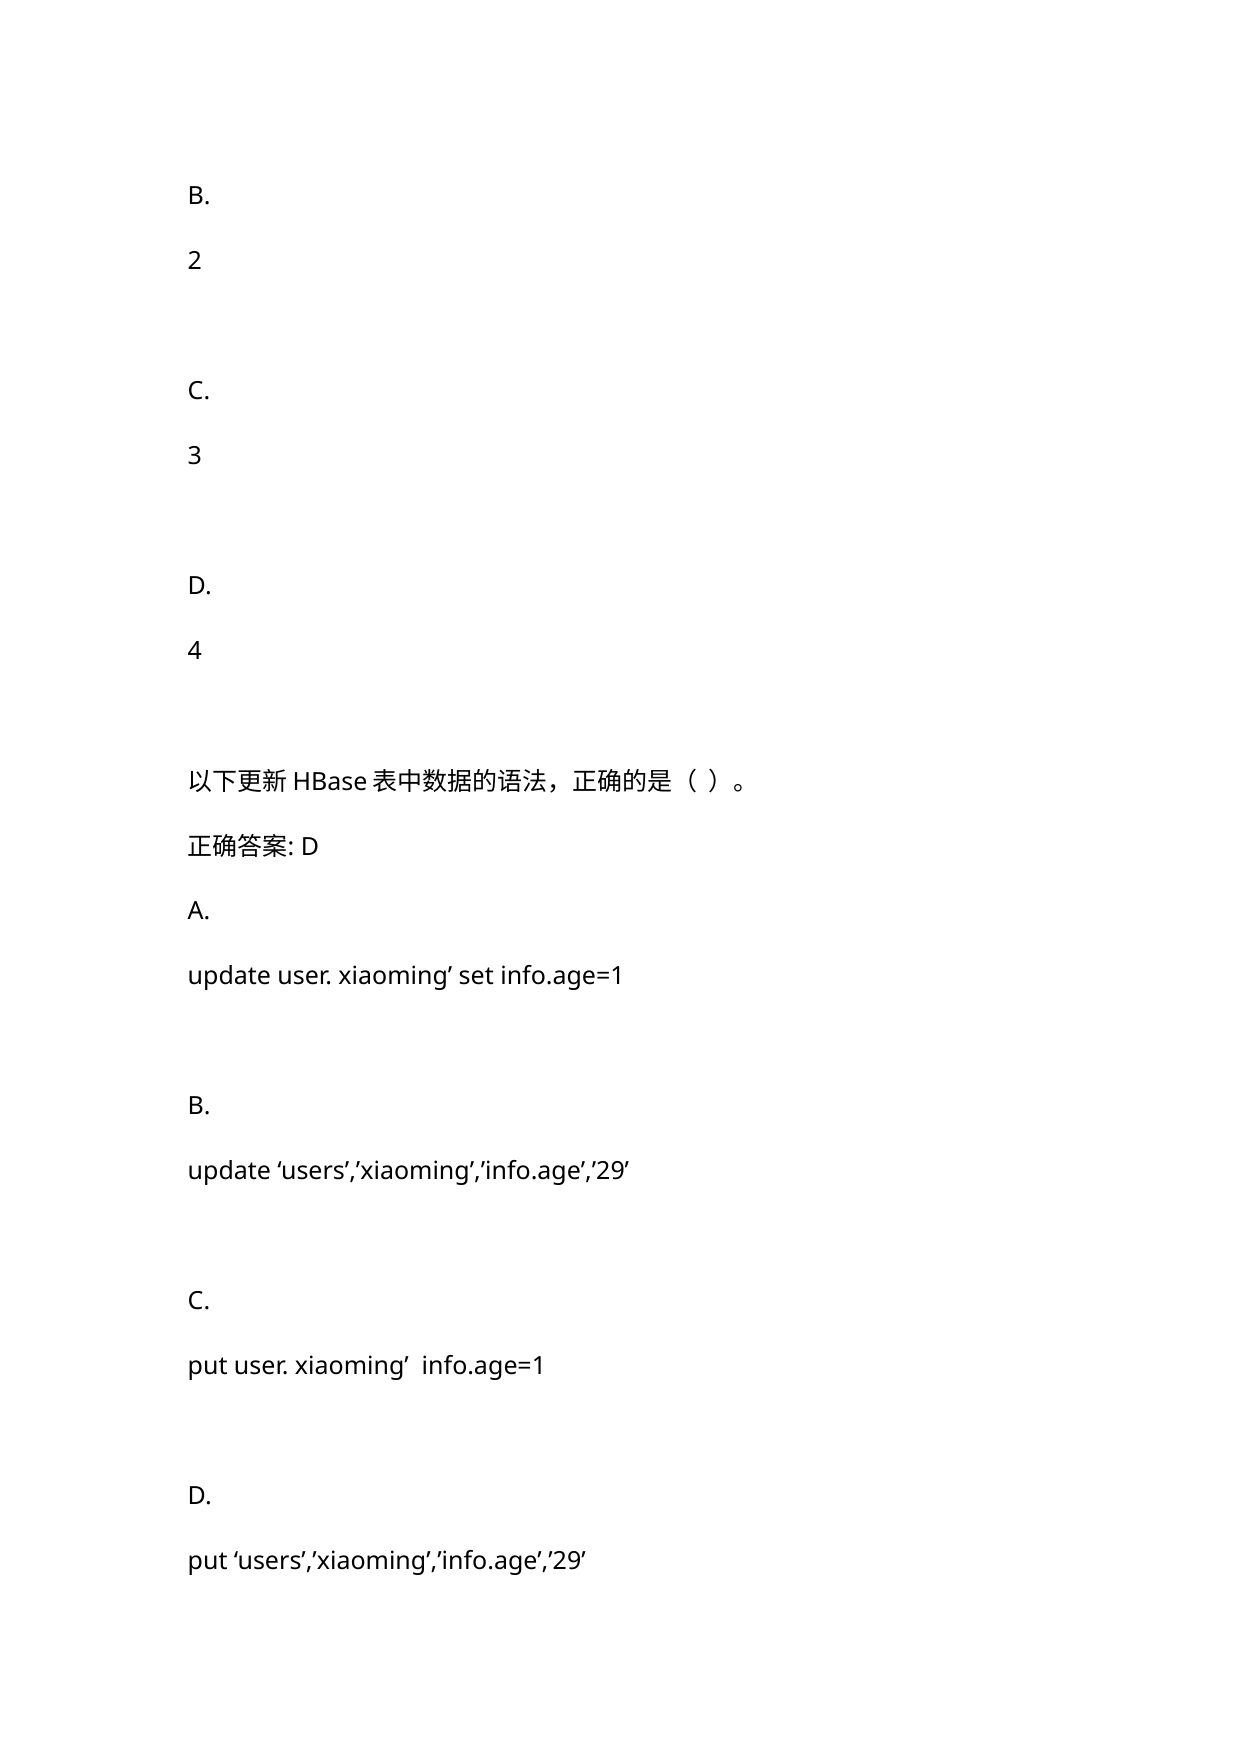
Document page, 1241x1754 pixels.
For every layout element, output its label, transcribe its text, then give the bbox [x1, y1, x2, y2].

text 以下更新HBase表中数据的语法，正确的是（ ）。 [187, 747, 1053, 812]
text update ‘users’,’xiaoming’,’info.age’,’29’ [187, 1137, 1053, 1202]
text B. [187, 1072, 1053, 1137]
text update user. xiaoming’ set info.age=1 [187, 942, 1053, 1007]
text 正确答案: D [187, 812, 1053, 877]
text 3 [187, 422, 1053, 487]
text D. [187, 1462, 1053, 1527]
text A. [187, 877, 1053, 942]
text C. [187, 1267, 1053, 1332]
text put ‘users’,’xiaoming’,’info.age’,’29’ [187, 1527, 1053, 1592]
text 4 [187, 617, 1053, 682]
text put user. xiaoming’ info.age=1 [187, 1332, 1053, 1397]
text B. [187, 162, 1053, 227]
text 2 [187, 227, 1053, 292]
text D. [187, 552, 1053, 617]
text C. [187, 357, 1053, 422]
